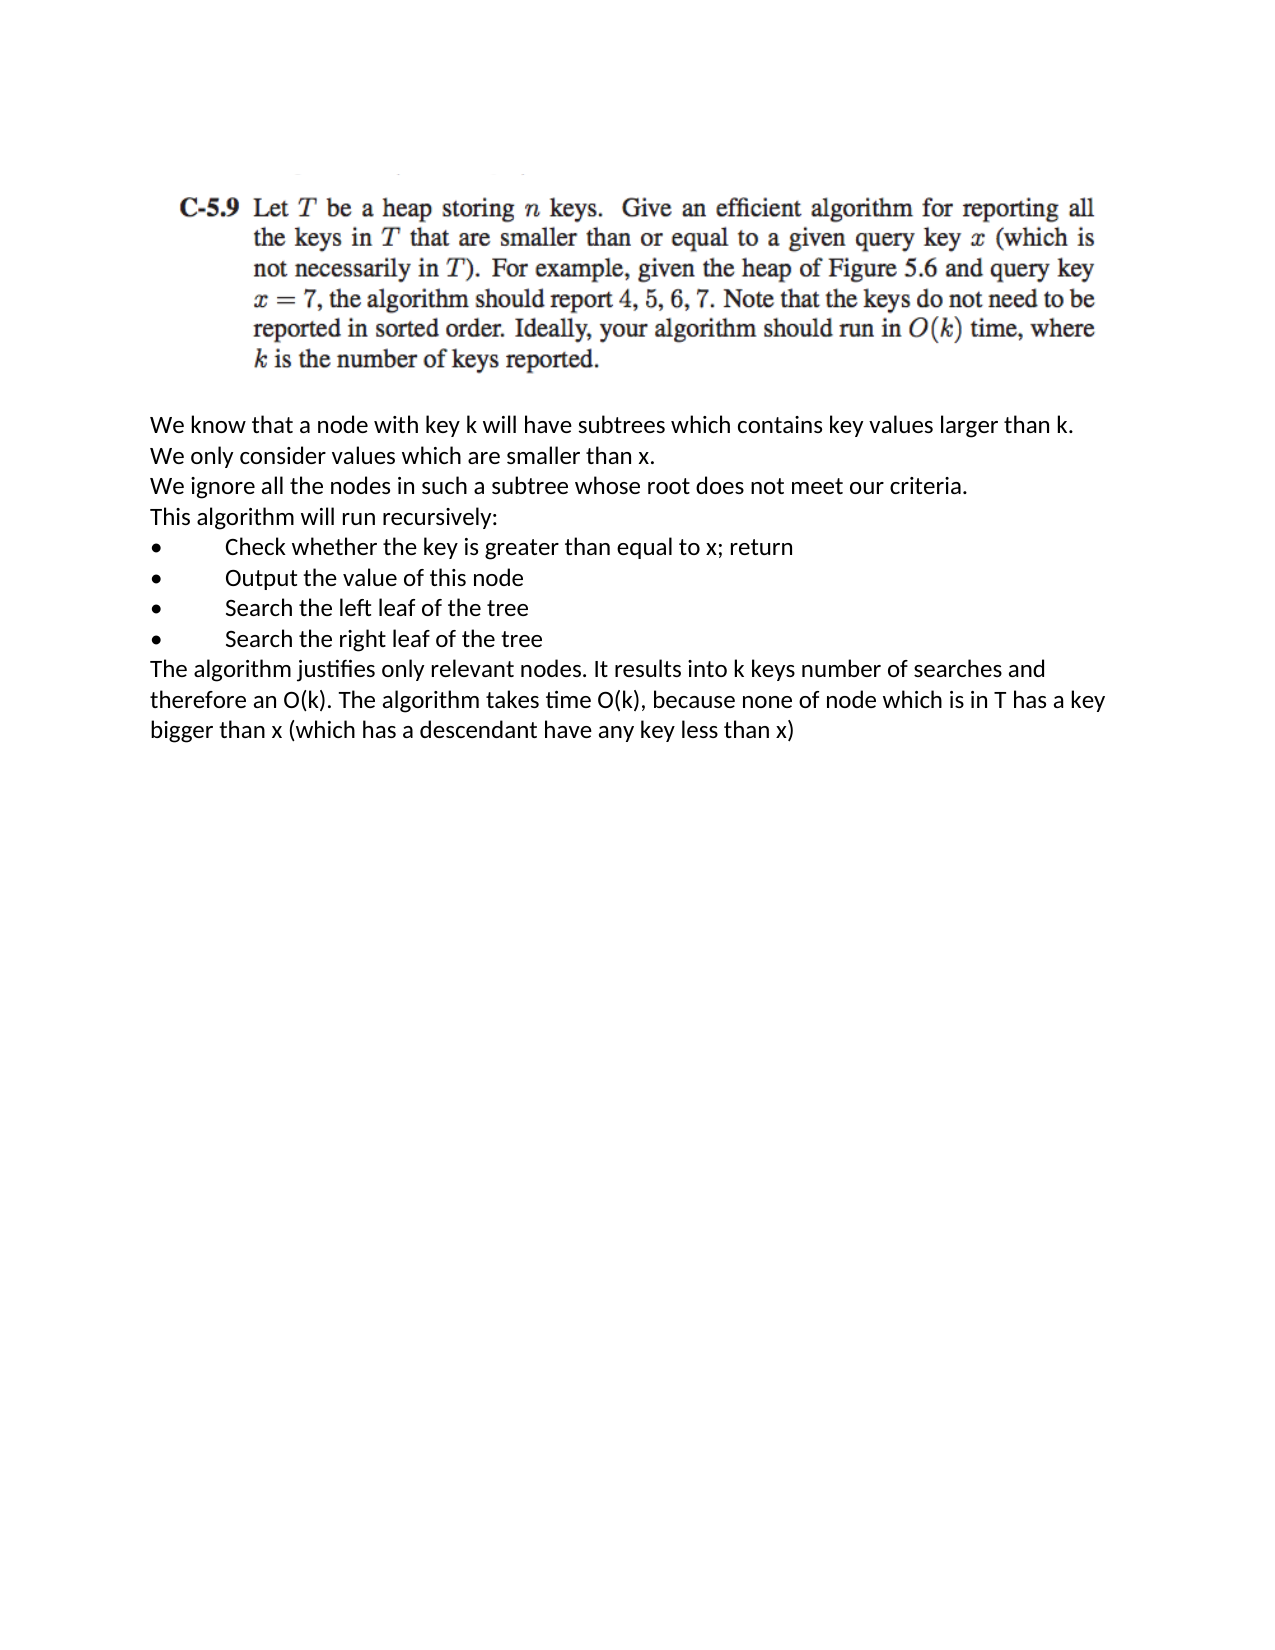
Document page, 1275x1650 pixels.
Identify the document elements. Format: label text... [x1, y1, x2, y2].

text We ignore all the nodes in such a subtree whose root does not meet our criteria. [150, 471, 1125, 501]
text This algorithm will run recursively: [150, 501, 1125, 532]
text • Search the right leaf of the tree [150, 623, 1125, 654]
text • Search the left leaf of the tree [150, 593, 1125, 623]
text We only consider values which are smaller than x. [150, 440, 1125, 471]
picture [150, 174, 1125, 379]
text We know that a node with key k will have subtrees which contains key values larger than k. [150, 409, 1125, 440]
text • Check whether the key is greater than equal to x; return [150, 532, 1125, 562]
text The algorithm justifies only relevant nodes. It results into k keys number of searches and therefore an O(k). The algorithm takes time O(k), because none of node which is in T has a key bigger than x (which has a descendant have any key less than x) [150, 654, 1125, 745]
text • Output the value of this node [150, 562, 1125, 593]
